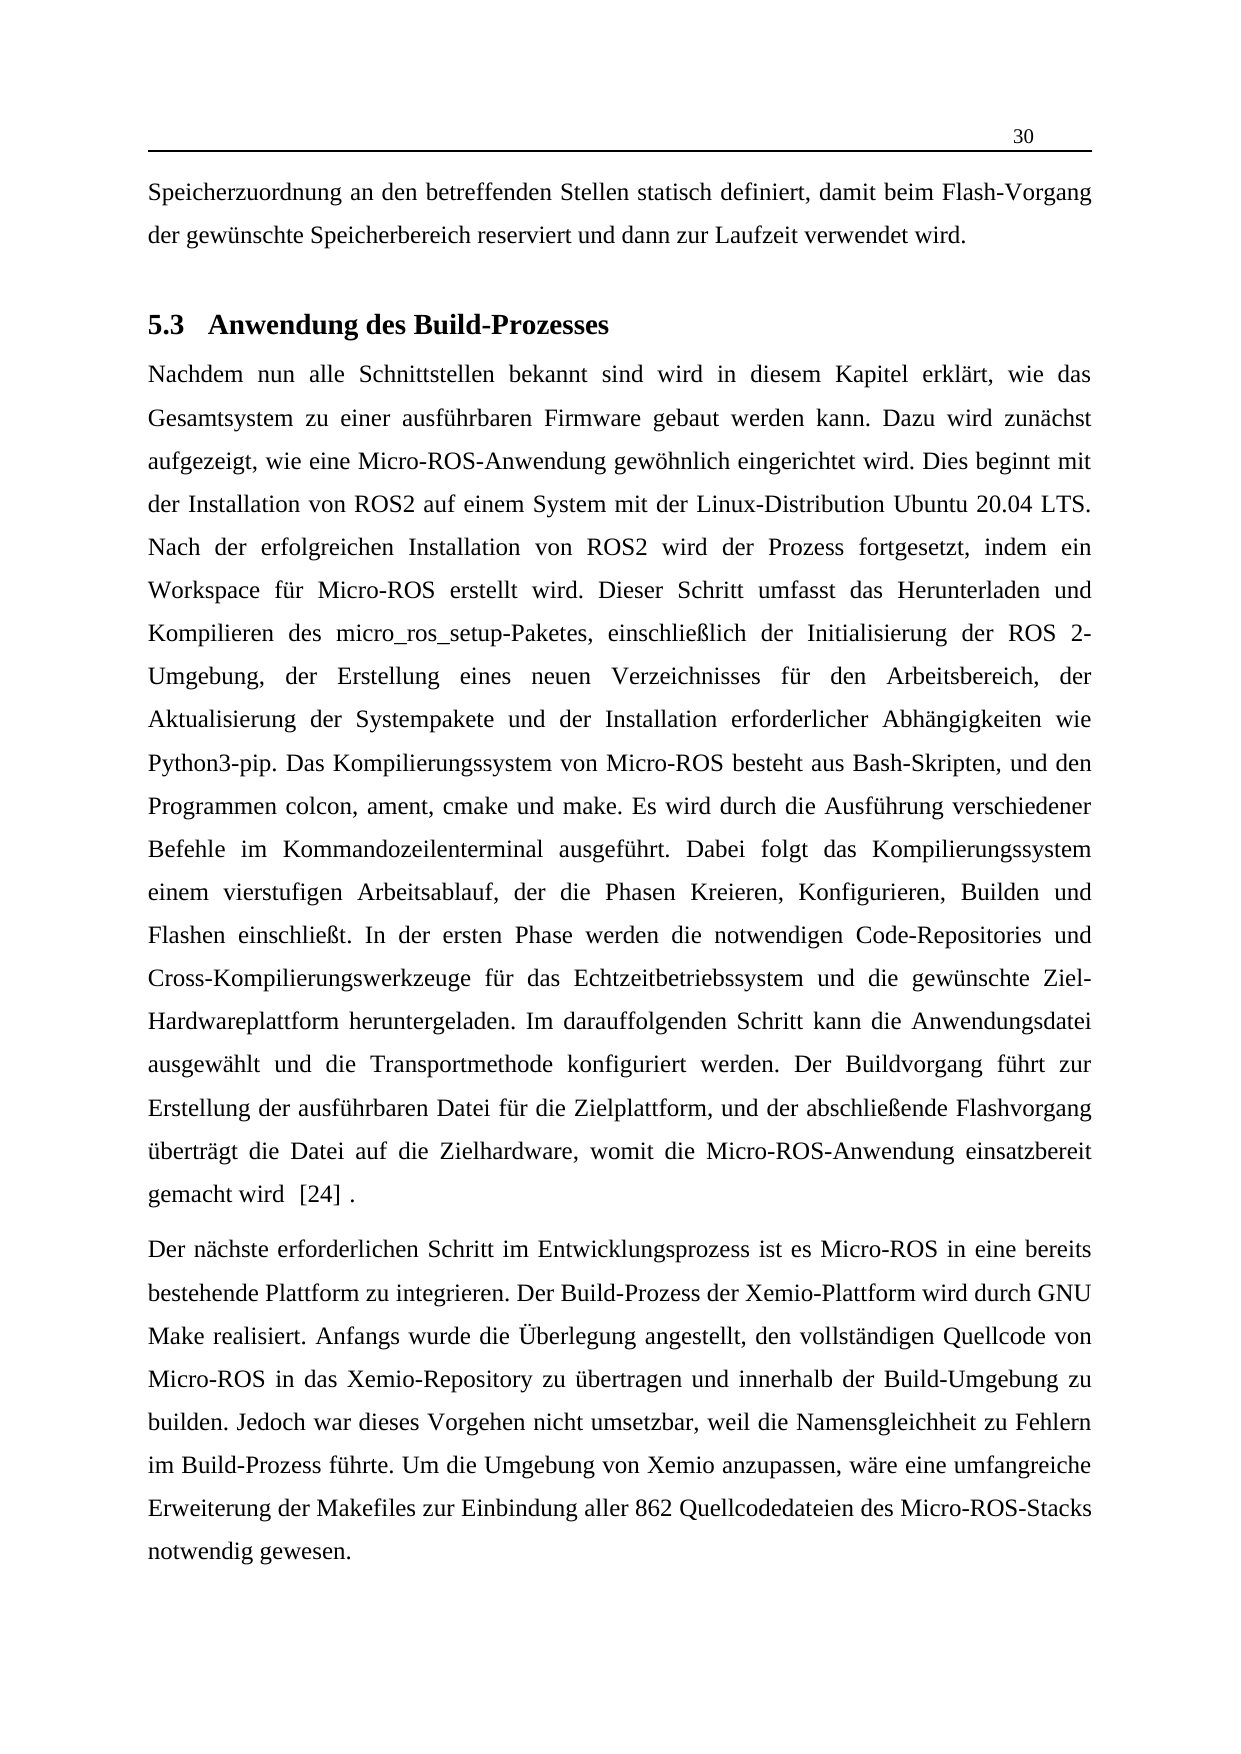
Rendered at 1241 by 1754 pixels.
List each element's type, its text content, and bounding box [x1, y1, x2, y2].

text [148, 177, 1092, 249]
text Nachdem nun alle Schnittstellen bekannt sind wird in diesem Kapitel erklärt, wie das Gesamtsystem zu einer ausführbaren Firmware gebaut werden kann. Dazu wird zunächst aufgezeigt, wie eine Micro-ROS-Anwendung gewöhnlich eingerichtet wird. Dies beginnt mit der Installation von ROS2 auf einem System mit der Linux-Distribution Ubuntu 20.04 LTS. Nach der erfolgreichen Installation von ROS2 wird der Prozess fortgesetzt, indem ein Workspace für Micro-ROS erstellt wird. Dieser Schritt umfasst das Herunterladen und Kompilieren des micro_ros_setup-Paketes, einschließlich der Initialisierung der ROS 2-Umgebung, der Erstellung eines neuen Verzeichnisses für den Arbeitsbereich, der Aktualisierung der Systempakete und der Installation erforderlicher Abhängigkeiten wie Python3-pip. Das Kompilierungssystem von Micro-ROS besteht aus Bash-Skripten, und den Programmen colcon, ament, cmake und make. Es wird durch die Ausführung verschiedener Befehle im Kommandozeilenterminal ausgeführt. Dabei folgt das Kompilierungssystem einem vierstufigen Arbeitsablauf, der die Phasen Kreieren, Konfigurieren, Builden und Flashen einschließt. In der ersten Phase werden die notwendigen Code-Repositories und Cross-Kompilierungswerkzeuge für das Echtzeitbetriebssystem und die gewünschte Ziel-Hardwareplattform heruntergeladen. Im darauffolgenden Schritt kann die Anwendungsdatei ausgewählt und die Transportmethode konfiguriert werden. Der Buildvorgang führt zur Erstellung der ausführbaren Datei für die Zielplattform, und der abschließende Flashvorgang überträgt die Datei auf die Zielhardware, womit die Micro-ROS-Anwendung einsatzbereit gemacht wird . [148, 359, 1092, 1208]
text Der nächste erforderlichen Schritt im Entwicklungsprozess ist es Micro-ROS in eine bereits bestehende Plattform zu integrieren. Der Build-Prozess der Xemio-Plattform wird durch GNU Make realisiert. Anfangs wurde die Überlegung angestellt, den vollständigen Quellcode von Micro-ROS in das Xemio-Repository zu übertragen und innerhalb der Build-Umgebung zu builden. Jedoch war dieses Vorgehen nicht umsetzbar, weil die Namensgleichheit zu Fehlern im Build-Prozess führte. Um die Umgebung von Xemio anzupassen, wäre eine umfangreiche Erweiterung der Makefiles zur Einbindung aller 862 Quellcodedateien des Micro-ROS-Stacks notwendig gewesen. [148, 1234, 1092, 1565]
subtitle Anwendung des Build-Prozesses [148, 307, 1092, 341]
